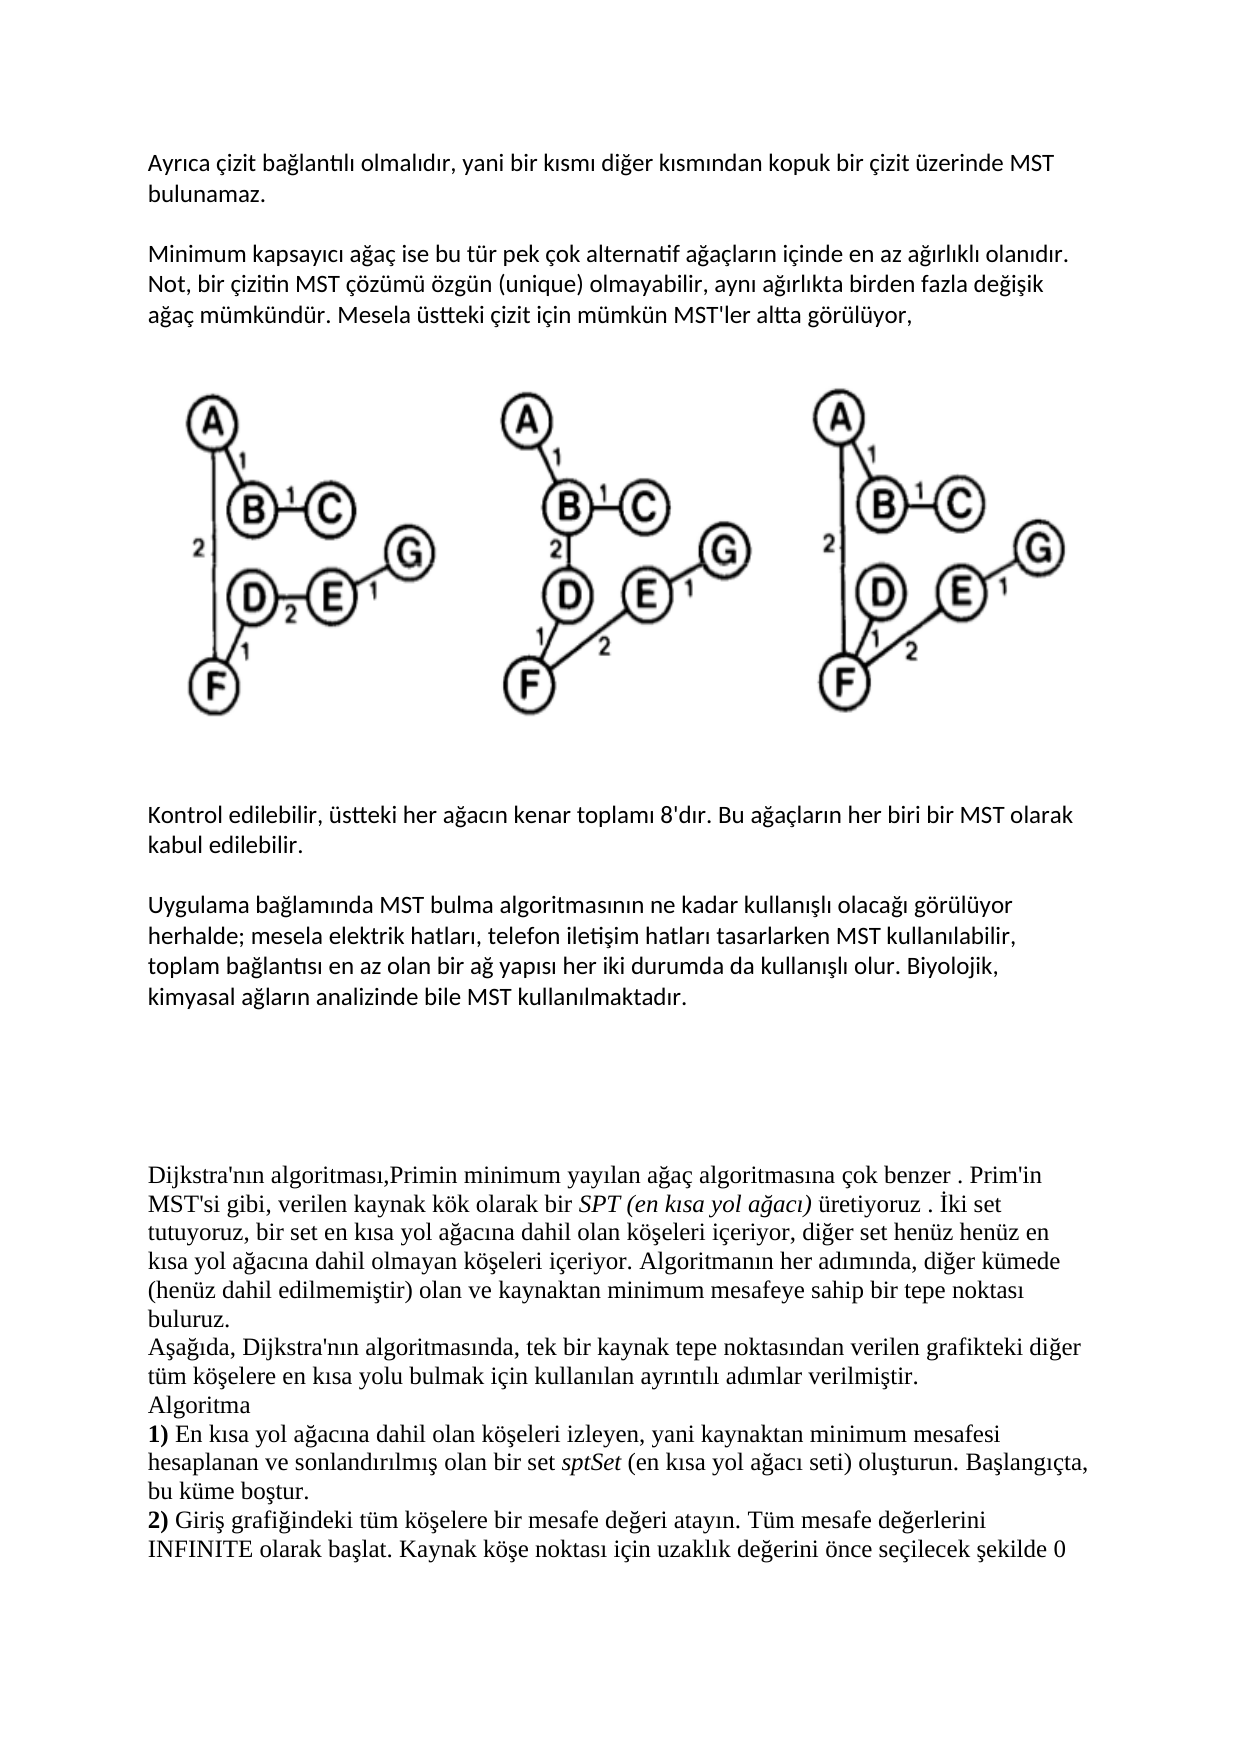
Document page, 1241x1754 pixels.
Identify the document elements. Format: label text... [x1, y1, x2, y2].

text Dijkstra'nın algoritması,Primin minimum yayılan ağaç algoritmasına çok benzer . Prim'in MST'si gibi, verilen kaynak kök olarak bir SPT (en kısa yol ağacı) üretiyoruz . İki set tutuyoruz, bir set en kısa yol ağacına dahil olan köşeleri içeriyor, diğer set henüz henüz en kısa yol ağacına dahil olmayan köşeleri içeriyor. Algoritmanın her adımında, diğer kümede (henüz dahil edilmemiştir) olan ve kaynaktan minimum mesafeye sahip bir tepe noktası buluruz. [148, 1160, 1093, 1332]
text Kontrol edilebilir, üstteki her ağacın kenar toplamı 8'dır. Bu ağaçların her biri bir MST olarak kabul edilebilir. [148, 799, 1093, 860]
text Uygulama bağlamında MST bulma algoritmasının ne kadar kullanışlı olacağı görülüyor herhalde; mesela elektrik hatları, telefon iletişim hatları tasarlarken MST kullanılabilir, toplam bağlantısı en az olan bir ağ yapısı her iki durumda da kullanışlı olur. Biyolojik, kimyasal ağların analizinde bile MST kullanılmaktadır. [148, 889, 1093, 1011]
picture [147, 358, 1126, 768]
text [148, 148, 1093, 209]
text Minimum kapsayıcı ağaç ise bu tür pek çok alternatif ağaçların içinde en az ağırlıklı olanıdır. Not, bir çizitin MST çözümü özgün (unique) olmayabilir, aynı ağırlıkta birden fazla değişik ağaç mümkündür. Mesela üstteki çizit için mümkün MST'ler altta görülüyor, [148, 238, 1093, 329]
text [148, 1332, 1093, 1562]
